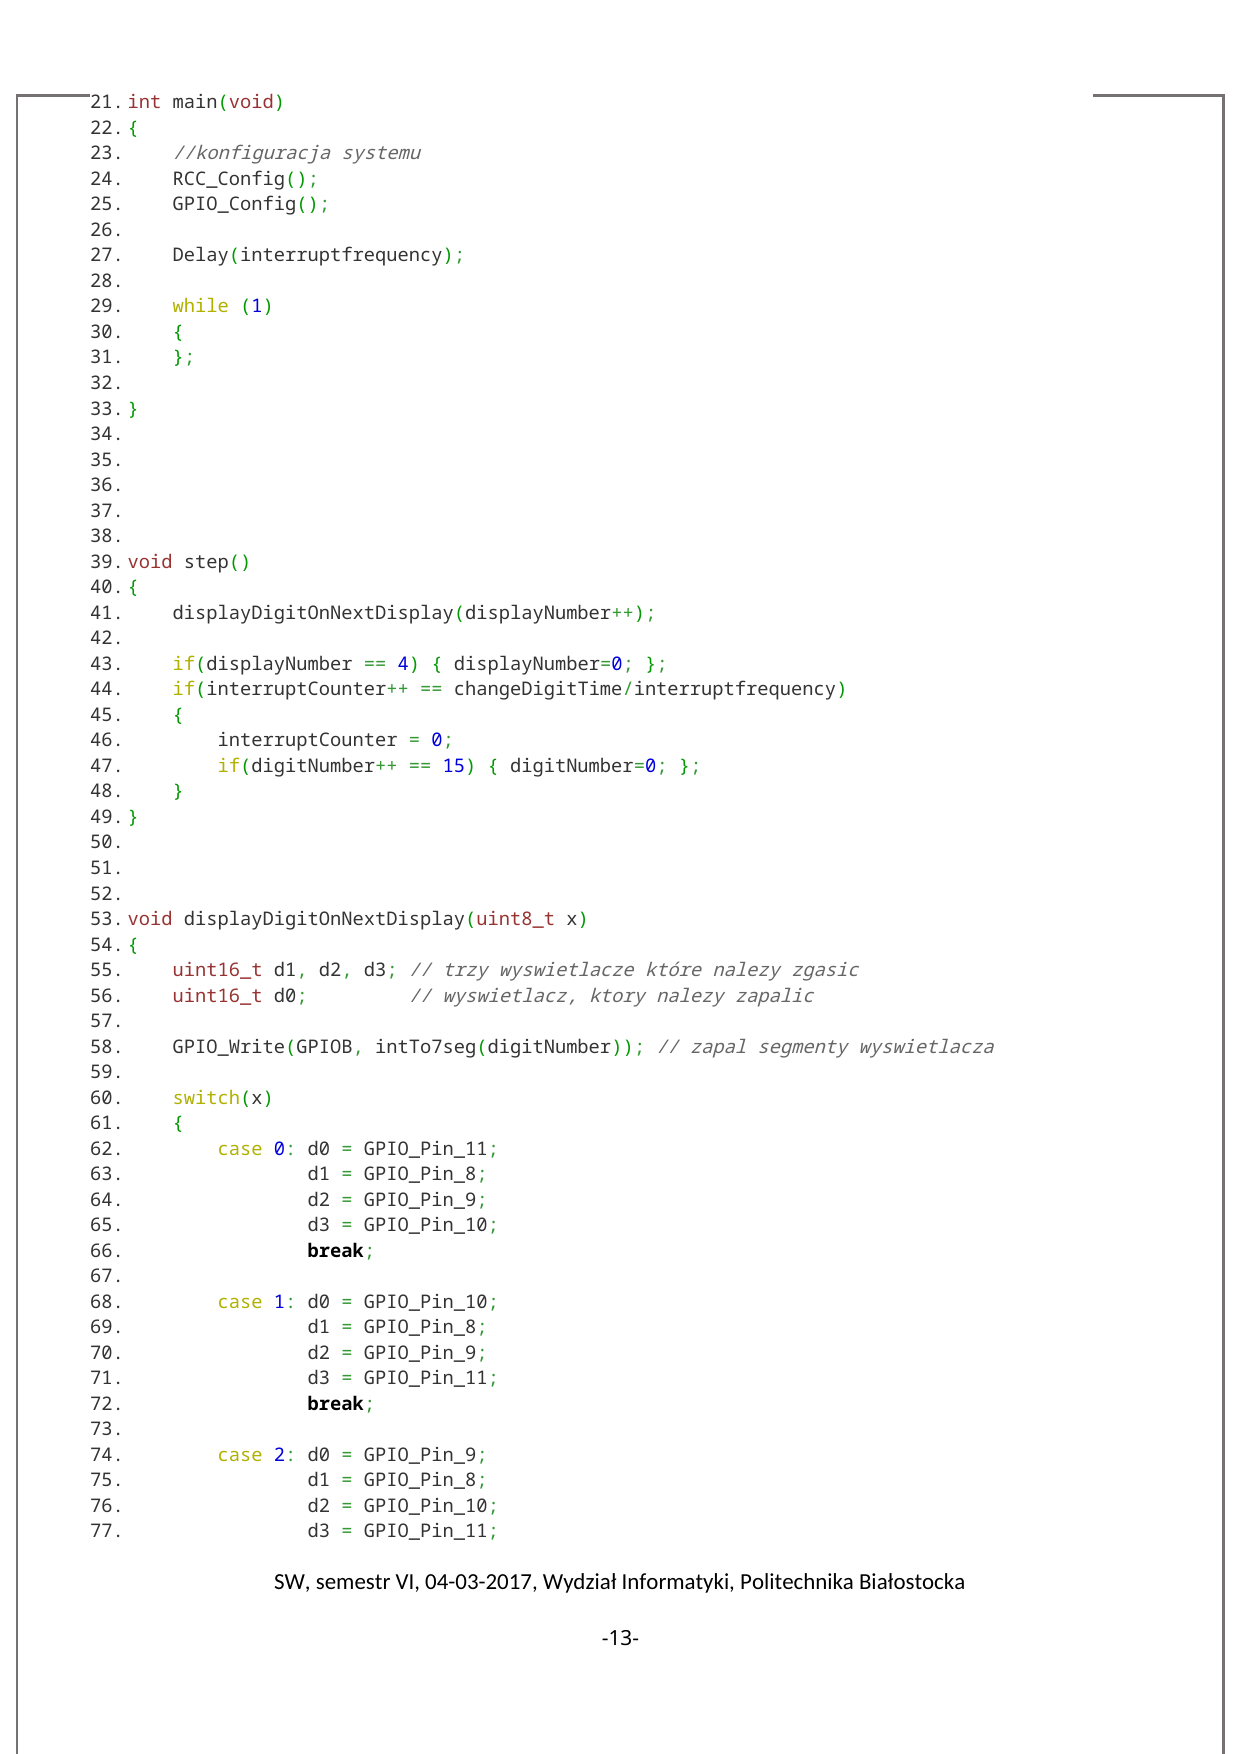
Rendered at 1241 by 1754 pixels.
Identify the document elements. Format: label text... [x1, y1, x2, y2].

list if(interruptCounter++ == changeDigitTime/interruptfrequency) [90, 676, 1093, 701]
list { [90, 573, 1093, 599]
list d3 = GPIO_Pin_10; [90, 1212, 1093, 1237]
list if(displayNumber == 4) { displayNumber=0; }; [90, 650, 1093, 676]
list interruptCounter = 0; [90, 727, 1093, 752]
list case 0: d0 = GPIO_Pin_11; [90, 1135, 1093, 1161]
list uint16_t d0; // wyswietlacz, ktory nalezy zapalic [90, 982, 1093, 1007]
list uint16_t d1, d2, d3; // trzy wyswietlacze które nalezy zgasic [90, 956, 1093, 982]
list //konfiguracja systemu [90, 140, 1093, 165]
list } [90, 395, 1093, 420]
list d2 = GPIO_Pin_10; [90, 1492, 1093, 1518]
list { [90, 701, 1093, 727]
list d3 = GPIO_Pin_11; [90, 1518, 1093, 1543]
list switch(x) [90, 1084, 1093, 1109]
list { [90, 114, 1093, 140]
list d1 = GPIO_Pin_8; [90, 1161, 1093, 1186]
list d2 = GPIO_Pin_9; [90, 1339, 1093, 1365]
list } [90, 803, 1093, 829]
list void displayDigitOnNextDisplay(uint8_t x) [90, 905, 1093, 931]
list GPIO_Write(GPIOB, intTo7seg(digitNumber)); // zapal segmenty wyswietlacza [90, 1033, 1093, 1058]
list }; [90, 344, 1093, 369]
list int main(void) [90, 89, 1093, 114]
list { [90, 1109, 1093, 1135]
list while (1) [90, 293, 1093, 318]
list d1 = GPIO_Pin_8; [90, 1314, 1093, 1339]
list Delay(interruptfrequency); [90, 242, 1093, 267]
list { [90, 318, 1093, 344]
list void step() [90, 548, 1093, 573]
list case 1: d0 = GPIO_Pin_10; [90, 1288, 1093, 1314]
list { [90, 931, 1093, 956]
list break; [90, 1237, 1093, 1263]
list displayDigitOnNextDisplay(displayNumber++); [90, 599, 1093, 624]
list RCC_Config(); [90, 165, 1093, 191]
list if(digitNumber++ == 15) { digitNumber=0; }; [90, 752, 1093, 778]
list } [90, 778, 1093, 803]
list case 2: d0 = GPIO_Pin_9; [90, 1441, 1093, 1467]
list break; [90, 1390, 1093, 1416]
list d1 = GPIO_Pin_8; [90, 1467, 1093, 1492]
list d2 = GPIO_Pin_9; [90, 1186, 1093, 1212]
list GPIO_Config(); [90, 191, 1093, 216]
list d3 = GPIO_Pin_11; [90, 1365, 1093, 1390]
